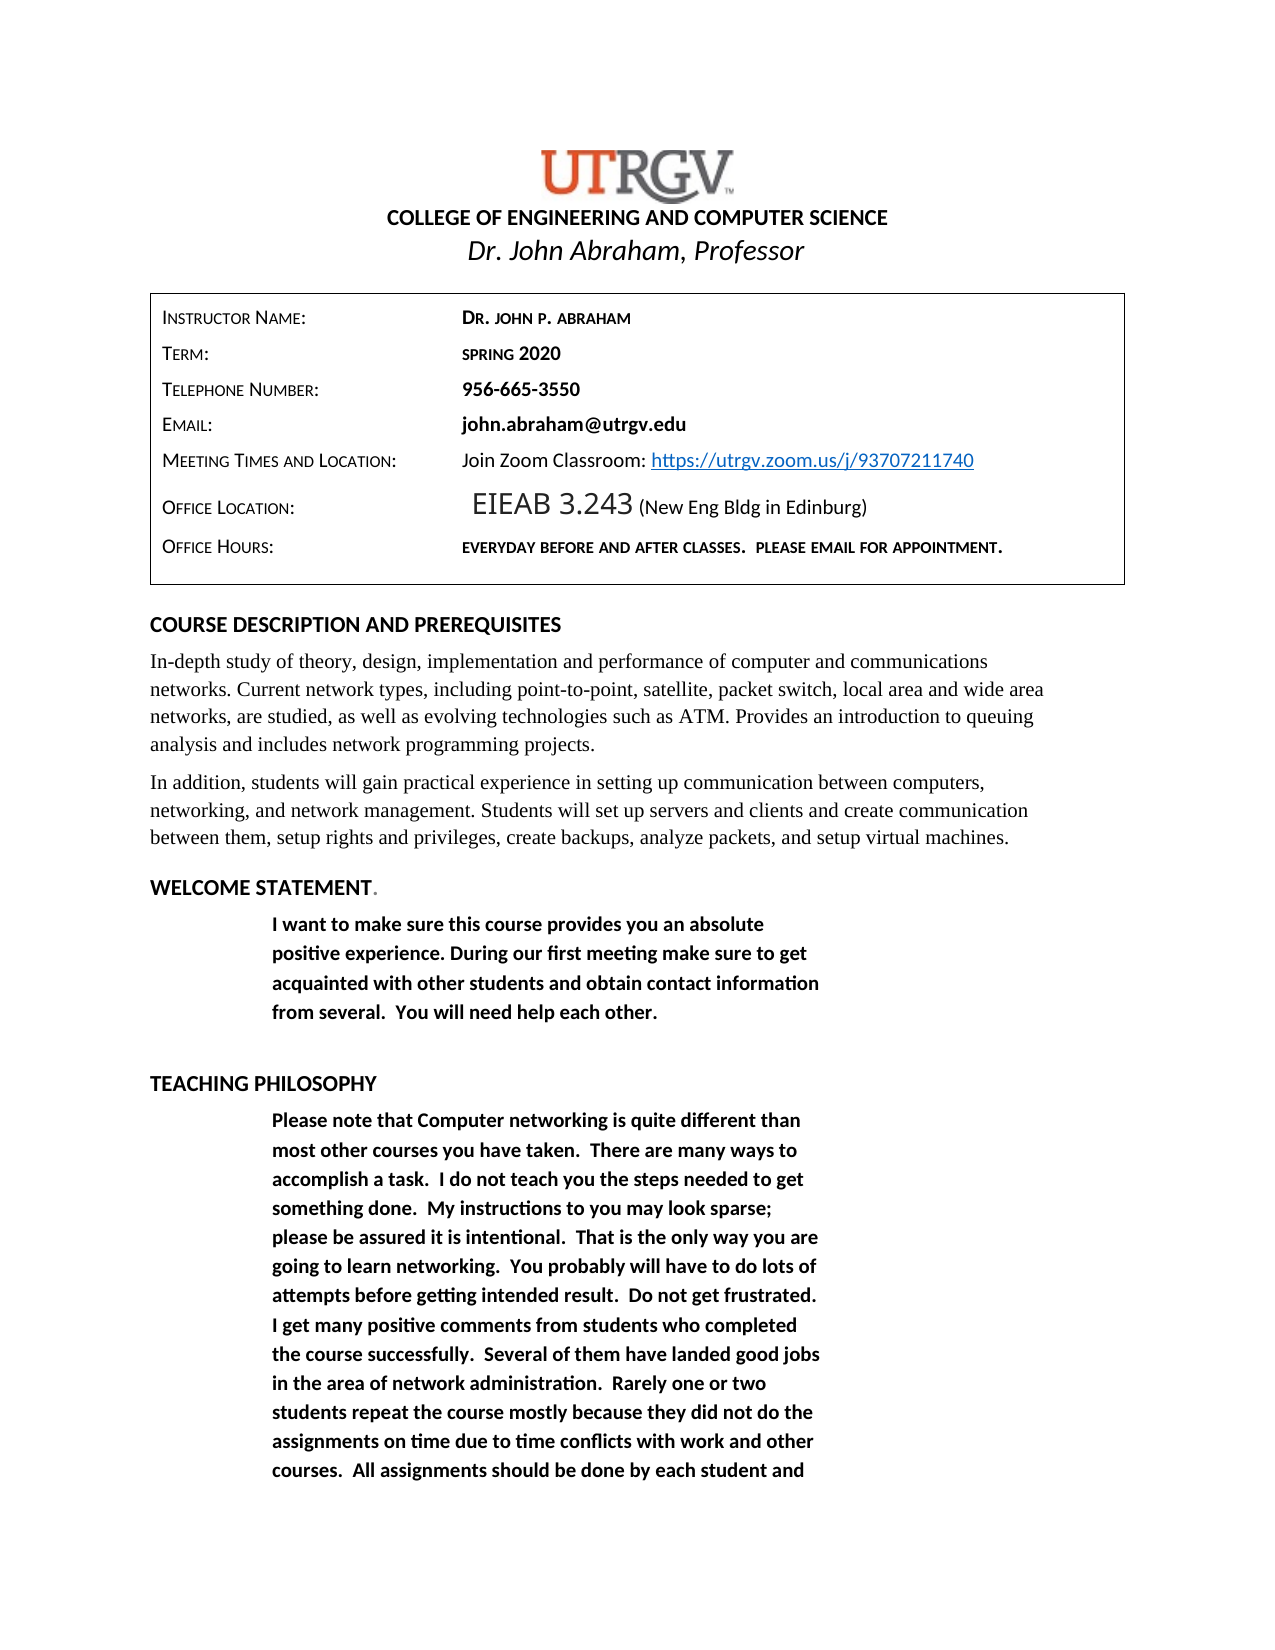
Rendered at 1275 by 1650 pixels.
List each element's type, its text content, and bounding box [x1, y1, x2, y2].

table_header Instructor Name: Dr. john p. abraham Term: spring 2020 Telephone Number: 956-665-3550 Email: john.abraham@utrgv.edu Meeting Times and Location: Join Zoom Classroom: https://utrgv.zoom.us/j/93707211740 Office Location: EIEAB 3.243 (New Eng Bldg in Edinburg) Office Hours: everyday before and after classes. please email for appointment. [151, 294, 1124, 584]
text Teaching Philosophy [150, 1069, 1125, 1097]
text Course Description and Prerequisites [150, 611, 1125, 639]
text Welcome Statement. [150, 873, 1125, 901]
text College of Engineering and Computer Science [150, 203, 1125, 232]
text I want to make sure this course provides you an absolute positive experience. During our first meeting make sure to get acquainted with other students and obtain contact information from several. You will need help each other. [272, 911, 823, 1024]
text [272, 1108, 823, 1483]
picture [541, 150, 734, 204]
text In‐depth study of theory, design, implementation and performance of computer and communications networks. Current network types, including point‐to‐point, satellite, packet switch, local area and wide area networks, are studied, as well as evolving technologies such as ATM. Provides an introduction to queuing analysis and includes network programming projects. [150, 649, 1069, 756]
text Dr. John Abraham, Professor [150, 232, 1125, 267]
text In addition, students will gain practical experience in setting up communication between computers, networking, and network management. Students will set up servers and clients and create communication between them, setup rights and privileges, create backups, analyze packets, and setup virtual machines. [150, 770, 1069, 849]
